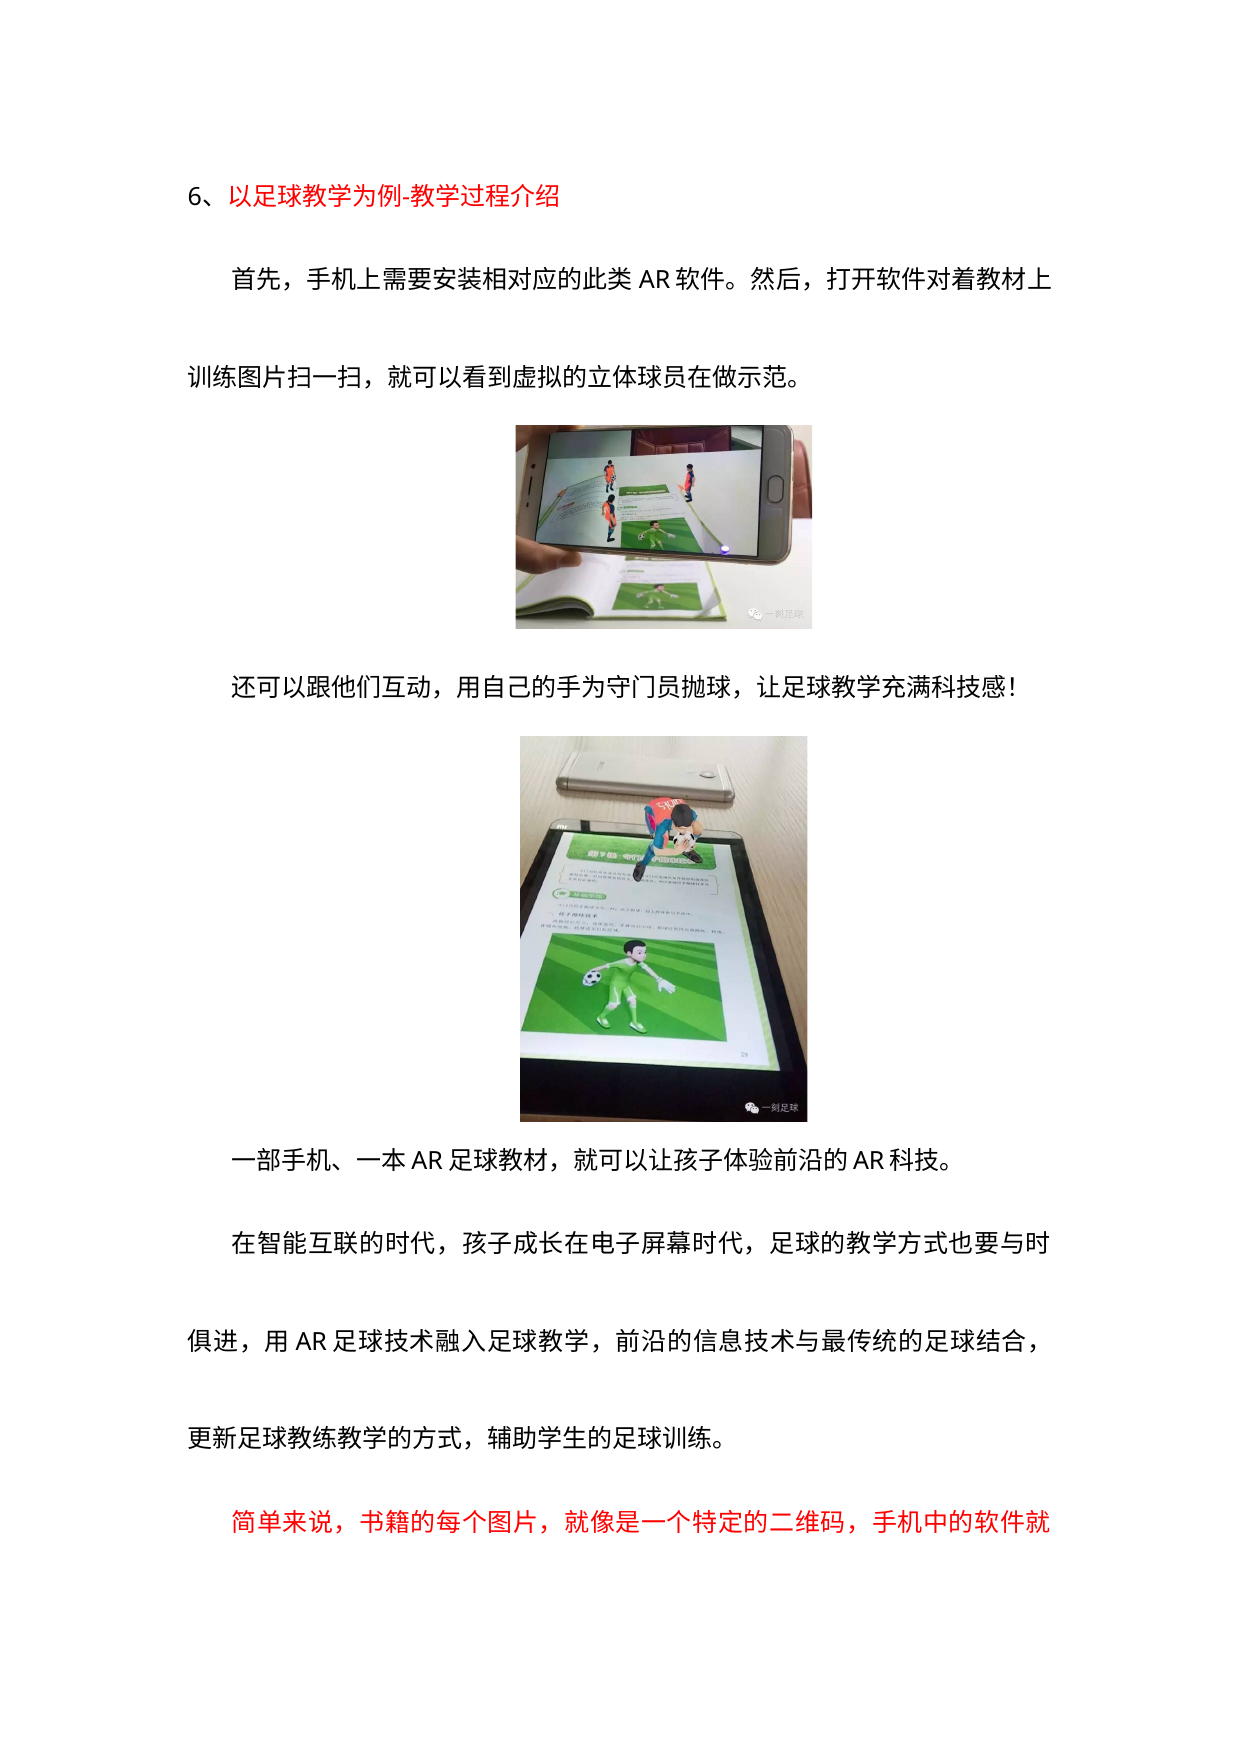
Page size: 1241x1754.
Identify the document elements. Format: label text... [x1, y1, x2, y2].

text 一部手机、一本AR足球教材，就可以让孩子体验前沿的AR科技。 [187, 1126, 1053, 1191]
text 首先，手机上需要安装相对应的此类AR软件。然后，打开软件对着教材上训练图片扫一扫，就可以看到虚拟的立体球员在做示范。 [187, 245, 1053, 408]
text 6、以足球教学为例-教学过程介绍 [187, 162, 1053, 227]
text 还可以跟他们互动，用自己的手为守门员抛球，让足球教学充满科技感！ [187, 653, 1053, 718]
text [187, 1488, 1053, 1553]
text 在智能互联的时代，孩子成长在电子屏幕时代，足球的教学方式也要与时俱进，用AR足球技术融入足球教学，前沿的信息技术与最传统的足球结合，更新足球教练教学的方式，辅助学生的足球训练。 [187, 1209, 1053, 1469]
picture [515, 425, 813, 629]
picture [520, 736, 808, 1122]
